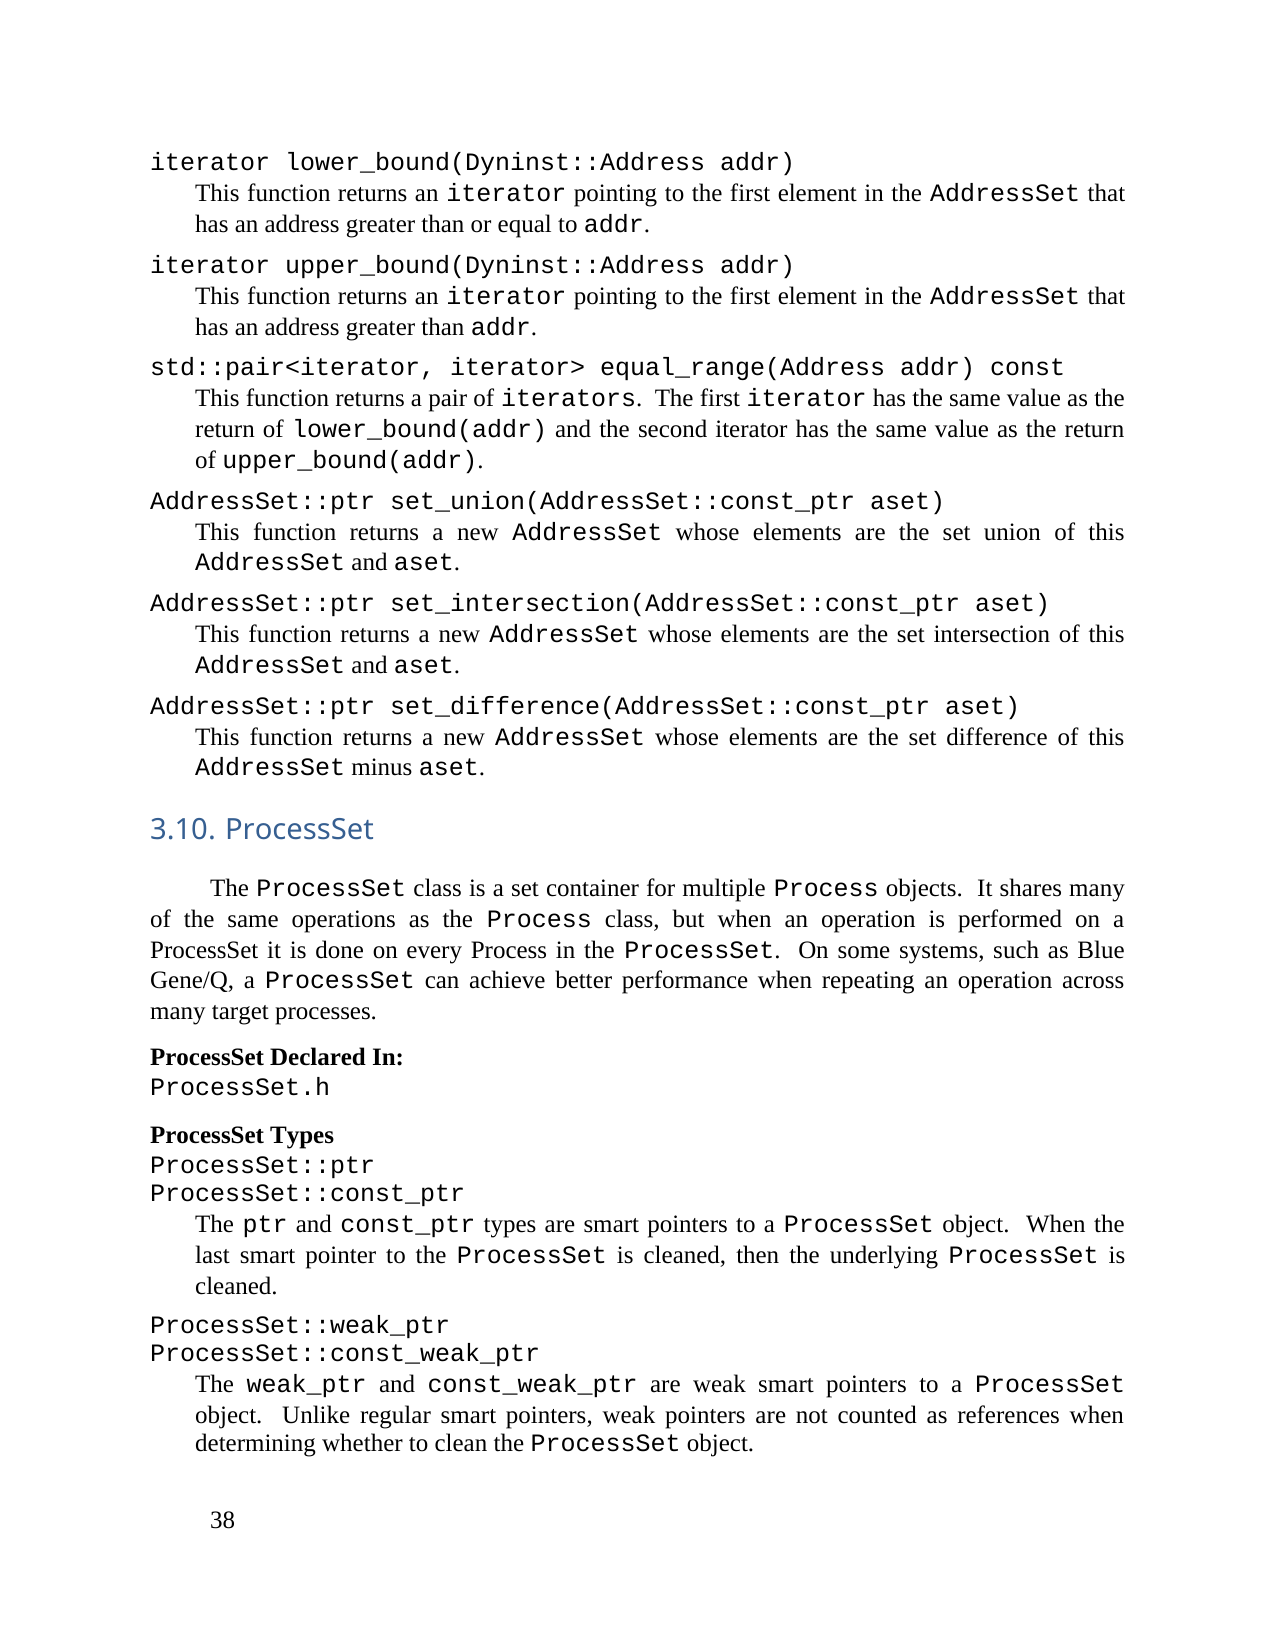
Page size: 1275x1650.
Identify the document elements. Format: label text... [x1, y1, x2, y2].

text The weak_ptr and const_weak_ptr are weak smart pointers to a ProcessSet object. Unlike regular smart pointers, weak pointers are not counted as references when determining whether to clean the ProcessSet object. [195, 1369, 1125, 1459]
subtitle ProcessSet [150, 808, 1125, 848]
text The ptr and const_ptr types are smart pointers to a ProcessSet object. When the last smart pointer to the ProcessSet is cleaned, then the underlying ProcessSet is cleaned. [195, 1209, 1125, 1300]
subtitle ProcessSet Types [150, 1120, 1125, 1148]
text iterator lower_bound(Dyninst::Address addr) [150, 150, 1125, 178]
text This function returns a new AddressSet whose elements are the set union of this AddressSet and aset. [195, 517, 1125, 578]
text This function returns a pair of iterators. The first iterator has the same value as the return of lower_bound(addr) and the second iterator has the same value as the return of upper_bound(addr). [195, 383, 1125, 476]
subtitle ProcessSet Declared In: [150, 1042, 1125, 1071]
text iterator upper_bound(Dyninst::Address addr) [150, 252, 1125, 281]
text ProcessSet::weak_ptr [150, 1312, 1125, 1341]
text ProcessSet::const_weak_ptr [150, 1341, 1125, 1369]
text AddressSet::ptr set_intersection(AddressSet::const_ptr aset) [150, 591, 1125, 619]
text This function returns an iterator pointing to the first element in the AddressSet that has an address greater than addr. [195, 281, 1125, 342]
text This function returns a new AddressSet whose elements are the set difference of this AddressSet minus aset. [195, 722, 1125, 783]
text ProcessSet::ptr [150, 1153, 1125, 1181]
text This function returns an iterator pointing to the first element in the AddressSet that has an address greater than or equal to addr. [195, 178, 1125, 240]
text AddressSet::ptr set_difference(AddressSet::const_ptr aset) [150, 693, 1125, 722]
text std::pair<iterator, iterator> equal_range(Address addr) const [150, 355, 1125, 383]
text ProcessSet.h [150, 1075, 1125, 1103]
text The ProcessSet class is a set container for multiple Process objects. It shares many of the same operations as the Process class, but when an operation is performed on a ProcessSet it is done on every Process in the ProcessSet. On some systems, such as Blue Gene/Q, a ProcessSet can achieve better performance when repeating an operation across many target processes. [150, 873, 1125, 1025]
text ProcessSet::const_ptr [150, 1181, 1125, 1209]
text This function returns a new AddressSet whose elements are the set intersection of this AddressSet and aset. [195, 619, 1125, 681]
text AddressSet::ptr set_union(AddressSet::const_ptr aset) [150, 488, 1125, 517]
